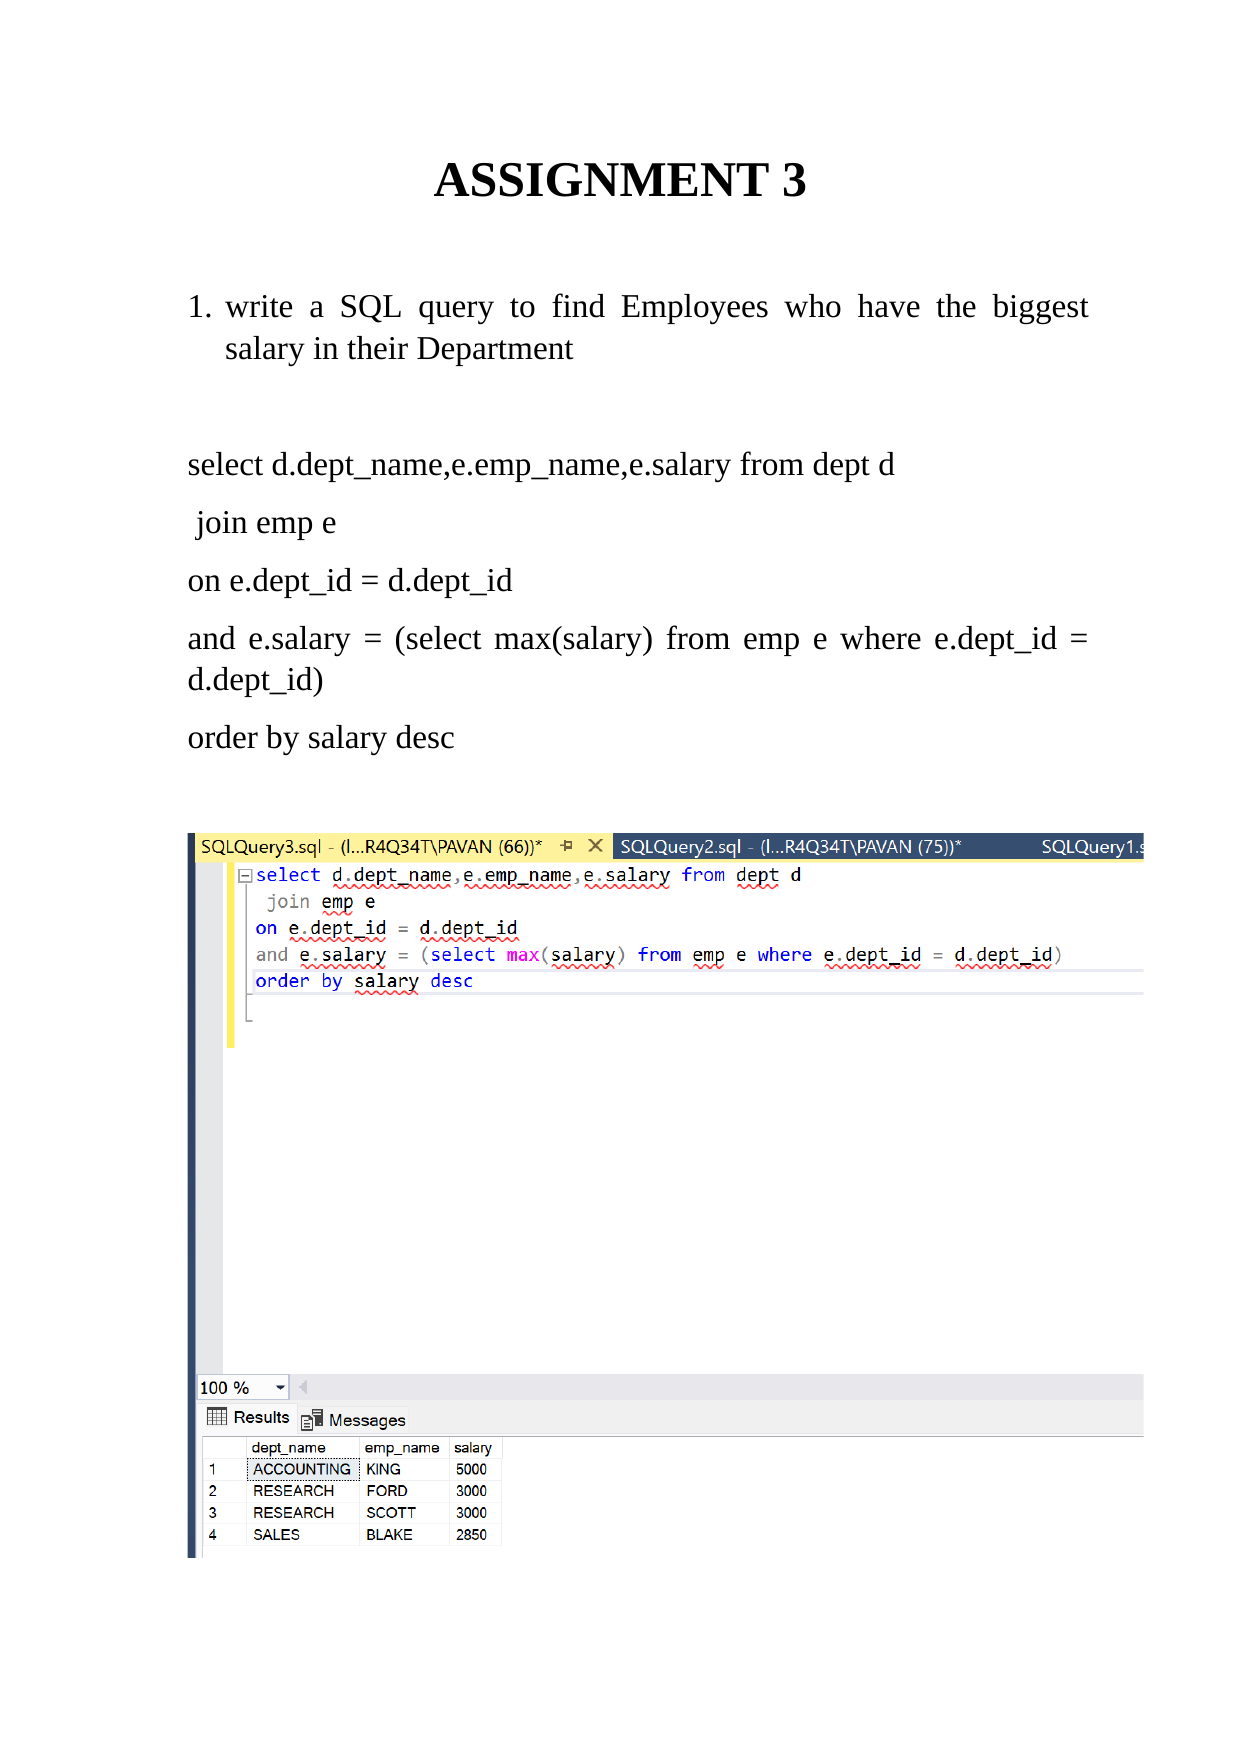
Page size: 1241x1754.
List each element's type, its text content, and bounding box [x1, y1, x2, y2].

text join emp e [187, 502, 1090, 541]
picture [187, 833, 1144, 1558]
list write a SQL query to find Employees who have the biggest salary in their Department [187, 287, 1090, 366]
text select d.dept_name,e.emp_name,e.salary from dept d [187, 444, 1090, 482]
text ASSIGNMENT 3 [150, 150, 1090, 207]
text order by salary desc [187, 718, 1090, 756]
text and e.salary = (select max(salary) from emp e where e.dept_id = d.dept_id) [187, 618, 1090, 698]
text on e.dept_id = d.dept_id [187, 560, 1090, 598]
